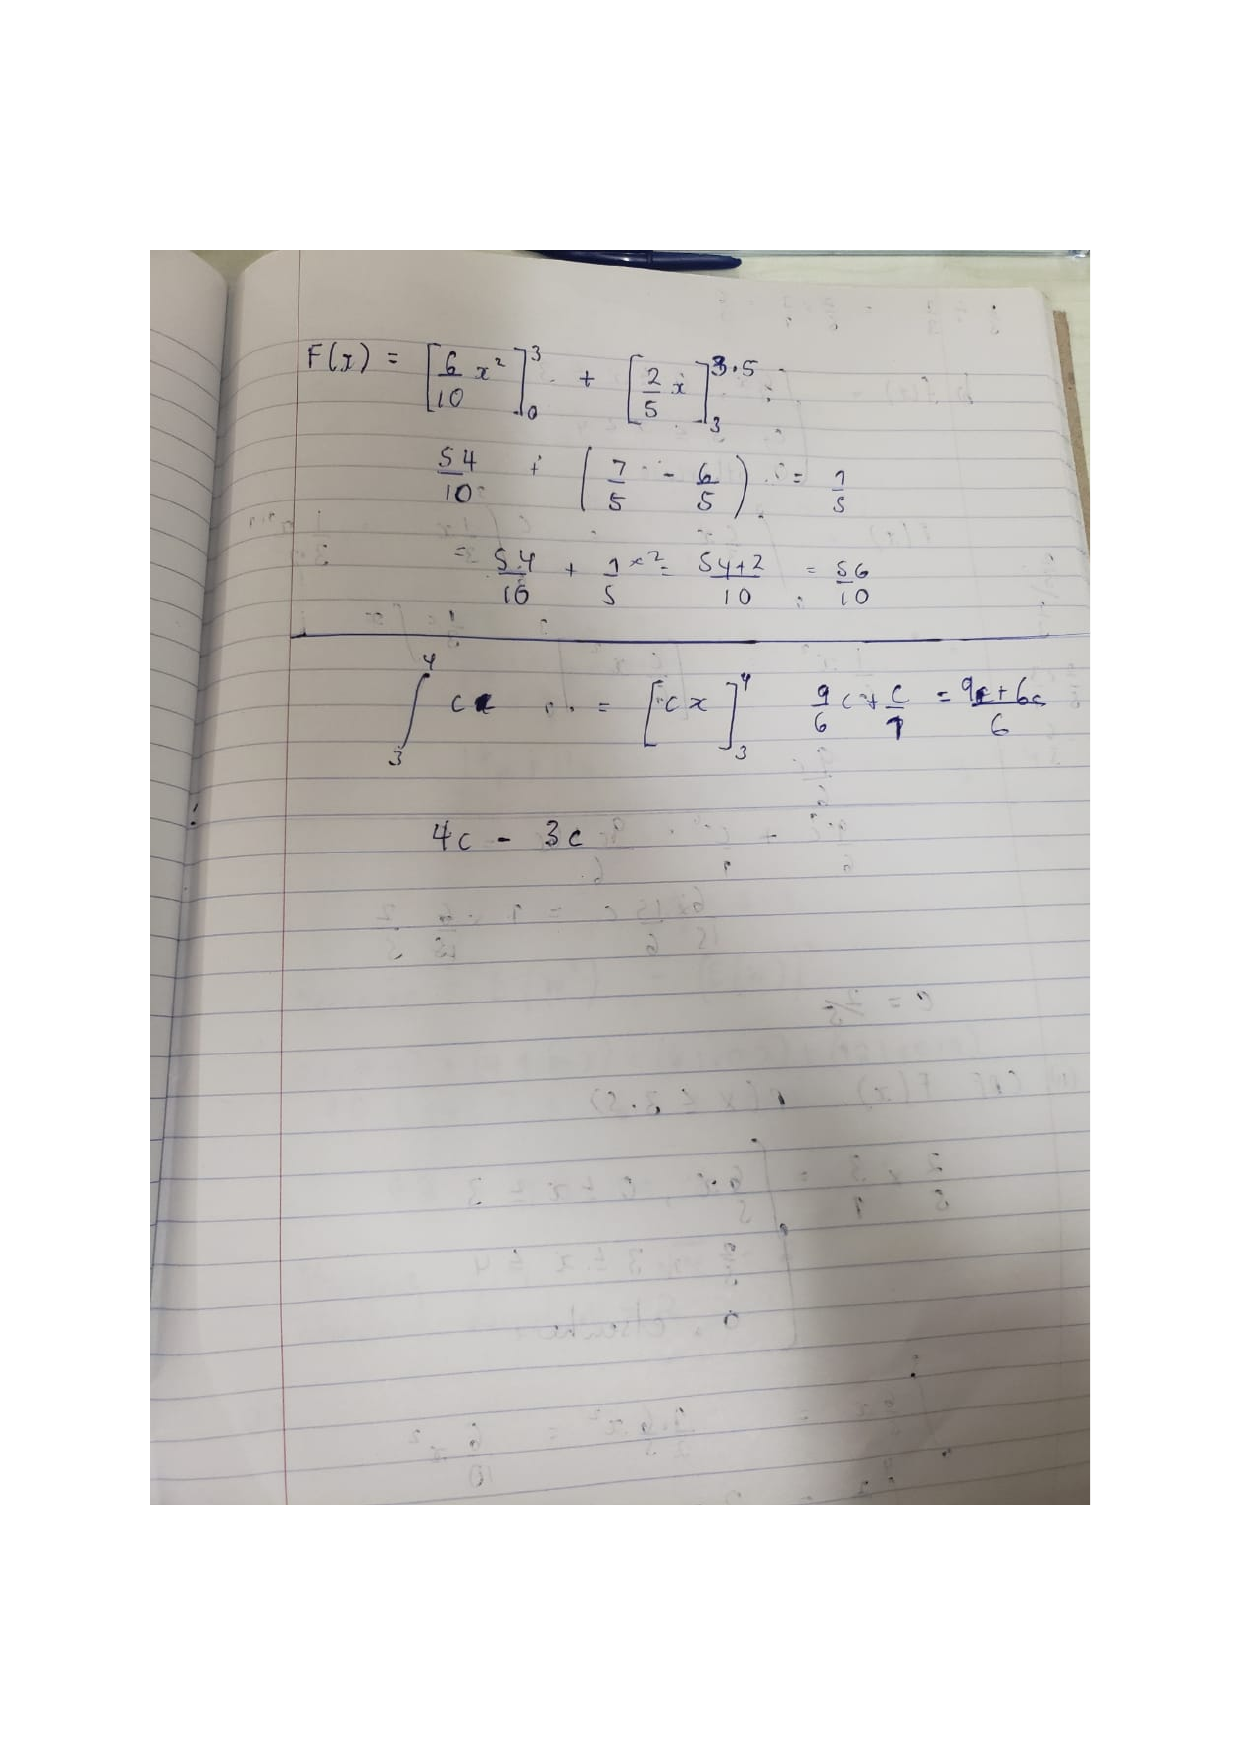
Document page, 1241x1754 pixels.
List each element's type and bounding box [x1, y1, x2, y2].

picture [150, 250, 1091, 1505]
